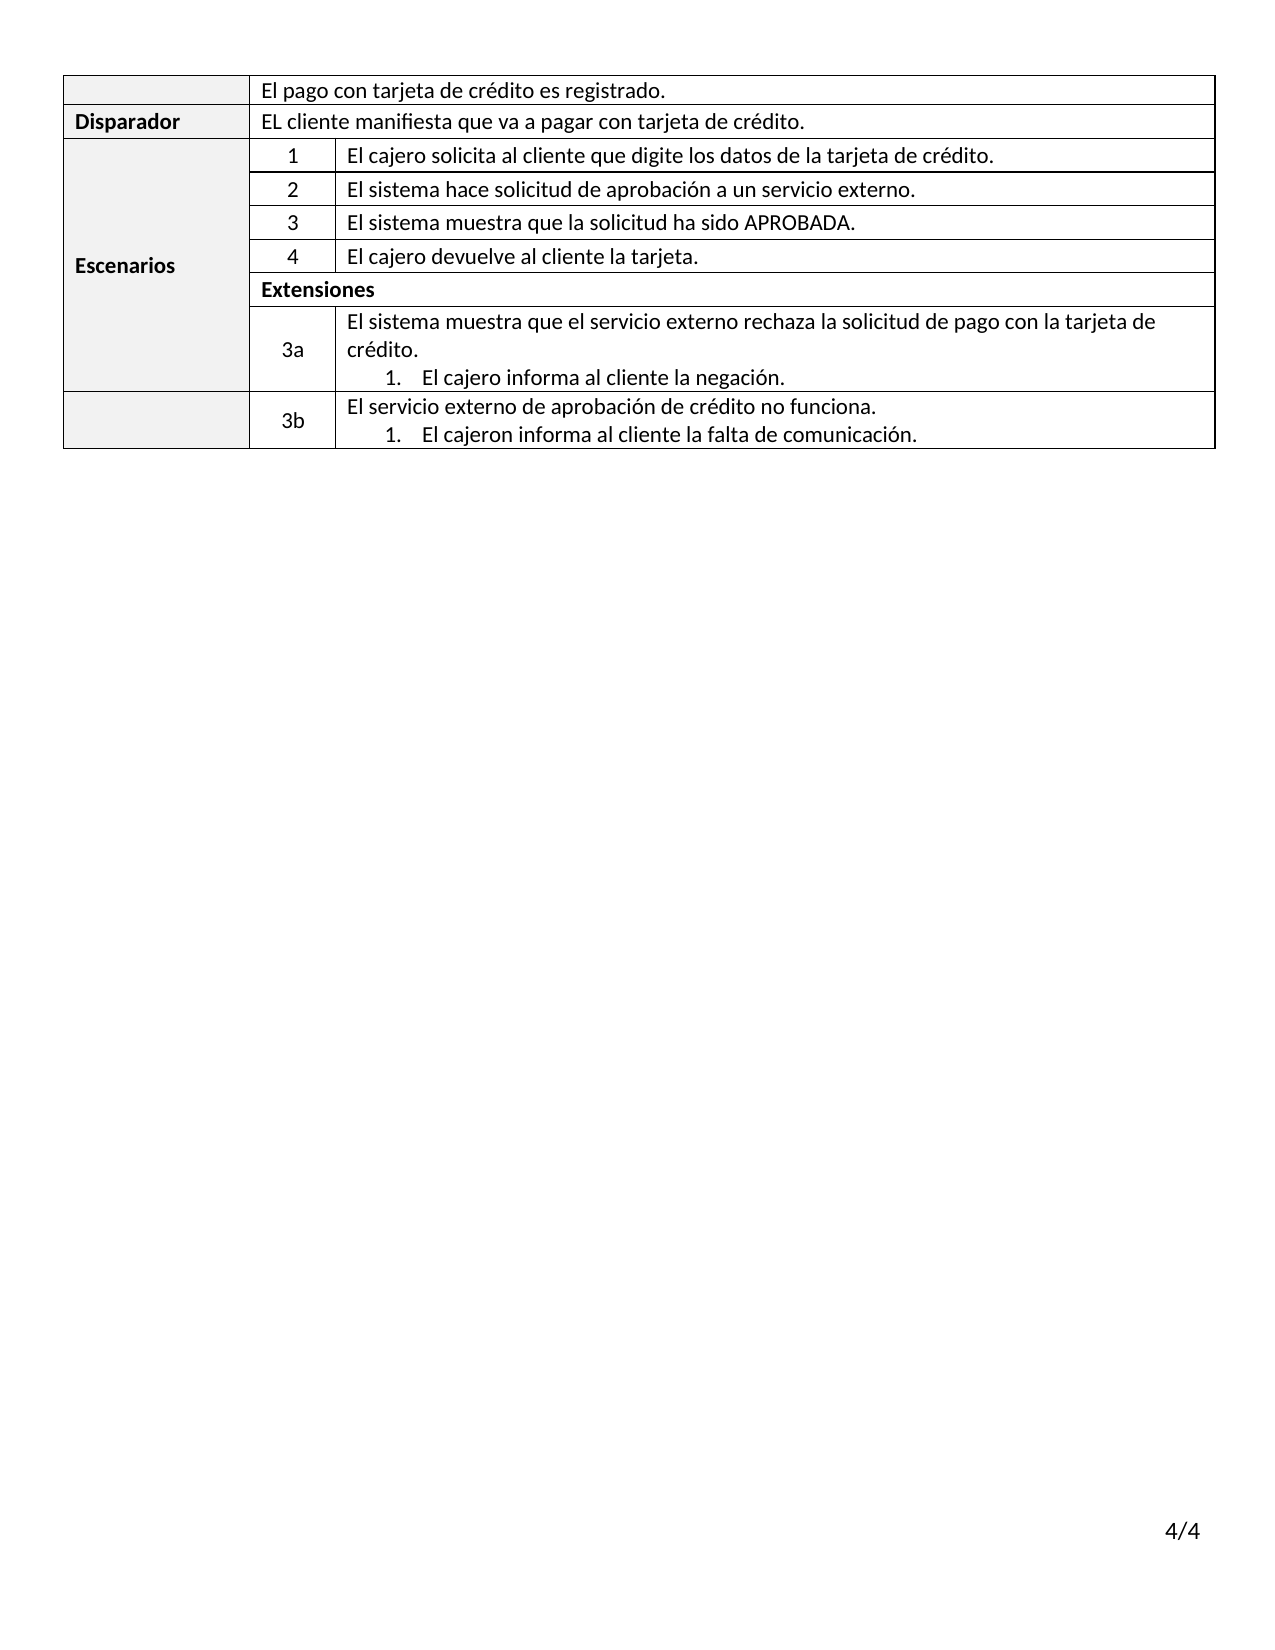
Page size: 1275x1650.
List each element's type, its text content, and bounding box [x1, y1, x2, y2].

table_cell El sistema muestra que la solicitud ha sido APROBADA. [336, 206, 1214, 239]
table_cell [250, 76, 1214, 104]
table_cell 4 [250, 240, 335, 272]
table_cell 2 [250, 173, 335, 205]
table_cell El cajero devuelve al cliente la tarjeta. [336, 240, 1214, 272]
table_cell El servicio externo de aprobación de crédito no funciona. El cajeron informa al cliente la falta de comunicación. [336, 392, 1214, 448]
table_cell Extensiones [250, 273, 1214, 306]
table_cell Escenarios [64, 139, 249, 391]
table_cell [64, 392, 249, 448]
table_cell El sistema muestra que el servicio externo rechaza la solicitud de pago con la tarjeta de crédito. El cajero informa al cliente la negación. [336, 307, 1214, 391]
table_cell 3 [250, 206, 335, 239]
table_cell El cajero solicita al cliente que digite los datos de la tarjeta de crédito. [336, 139, 1214, 171]
table_cell El sistema hace solicitud de aprobación a un servicio externo. [336, 173, 1214, 205]
table_cell 3b [250, 392, 335, 448]
table_cell EL cliente manifiesta que va a pagar con tarjeta de crédito. [250, 105, 1214, 138]
table_cell Disparador [64, 105, 249, 138]
table_cell 3a [250, 307, 335, 391]
table_cell 1 [250, 139, 335, 171]
